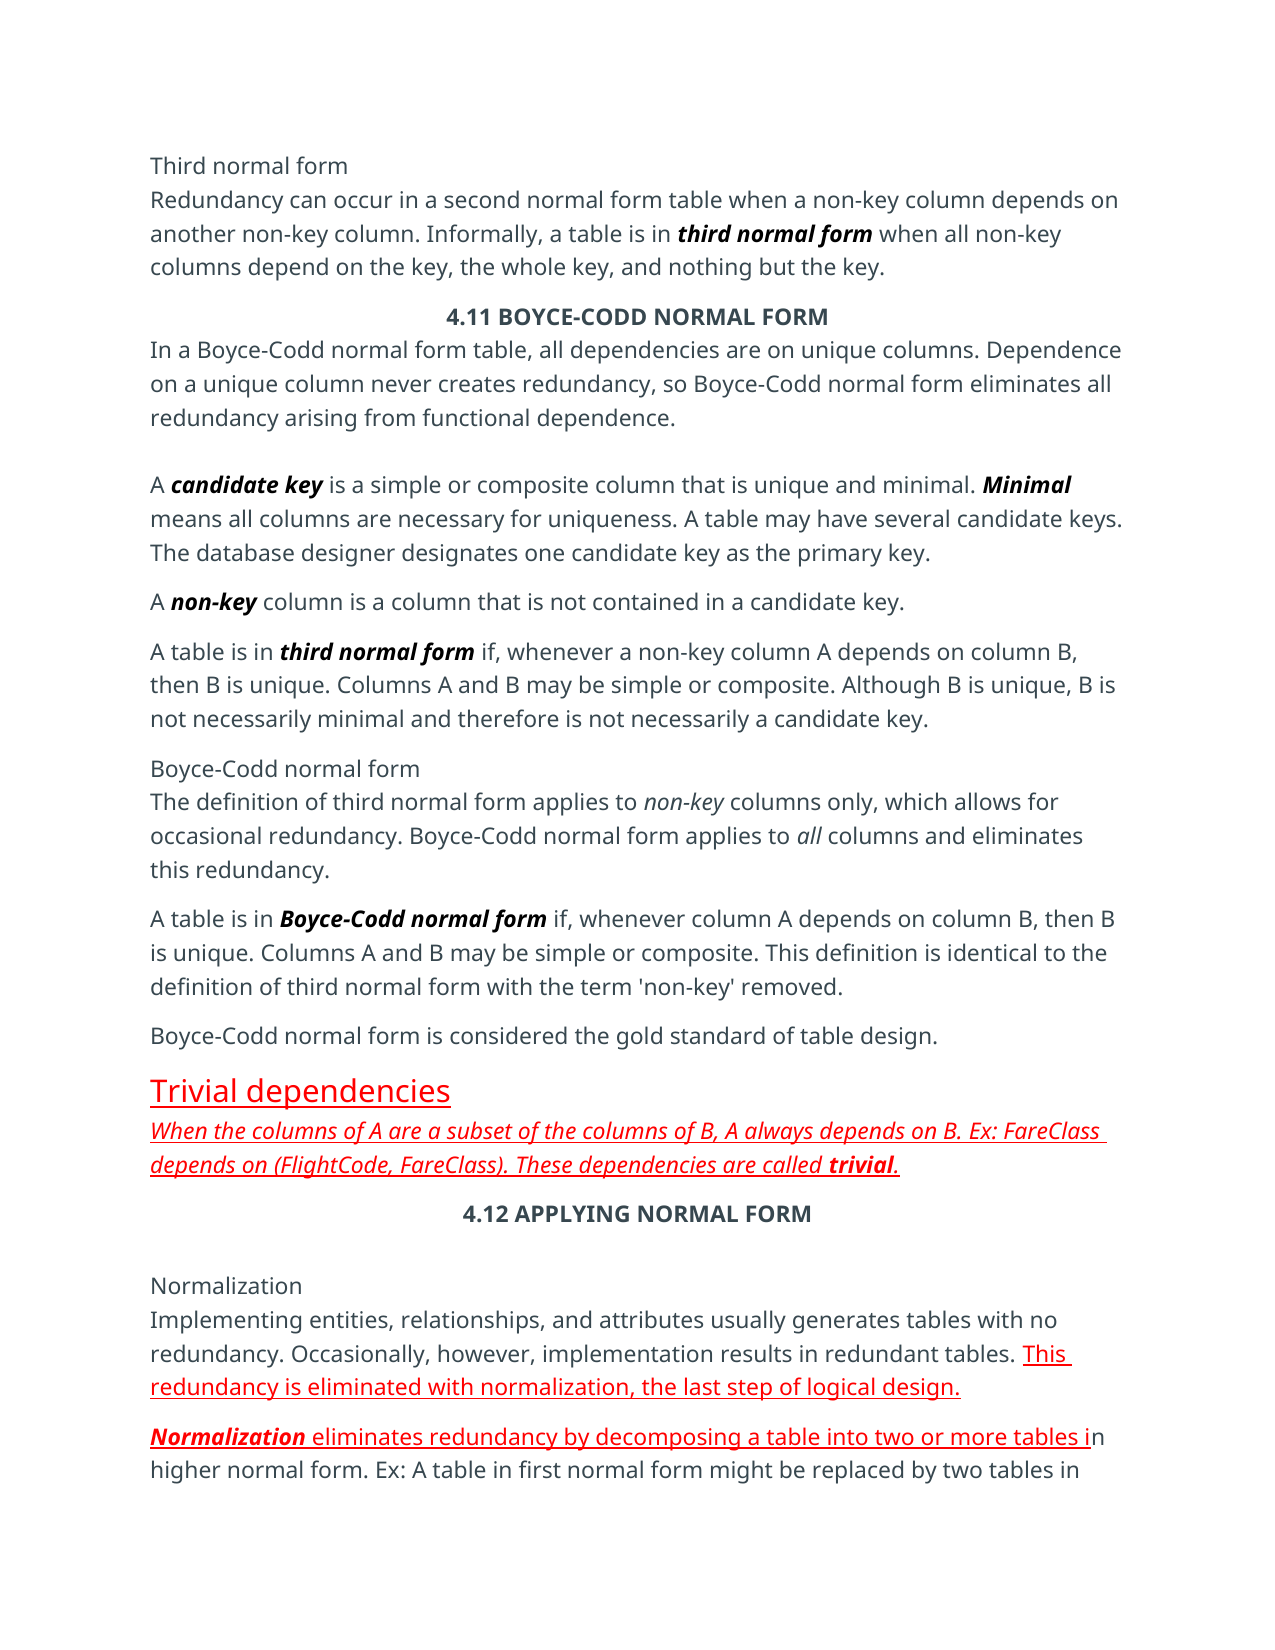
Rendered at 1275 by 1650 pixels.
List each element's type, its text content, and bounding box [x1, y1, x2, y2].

text A table is in Boyce-Codd normal form if, whenever column A depends on column B, then B is unique. Columns A and B may be simple or composite. This definition is identical to the definition of third normal form with the term 'non-key' removed. [150, 903, 1125, 1002]
text A table is in third normal form if, whenever a non-key column A depends on column B, then B is unique. Columns A and B may be simple or composite. Although B is unique, B is not necessarily minimal and therefore is not necessarily a candidate key. [150, 636, 1125, 734]
text When the columns of A are a subset of the columns of B, A always depends on B. Ex: FareClass depends on (FlightCode, FareClass). These dependencies are called trivial. [150, 1115, 1125, 1180]
text In a Boyce-Codd normal form table, all dependencies are on unique columns. Dependence on a unique column never creates redundancy, so Boyce-Codd normal form eliminates all redundancy arising from functional dependence. [150, 334, 1125, 433]
text Boyce-Codd normal form is considered the gold standard of table design. [150, 1020, 1125, 1051]
subtitle Third normal form [150, 150, 1125, 181]
text A candidate key is a simple or composite column that is unique and minimal. Minimal means all columns are necessary for uniqueness. A table may have several candidate keys. The database designer designates one candidate key as the primary key. [150, 469, 1125, 568]
text Trivial dependencies [150, 1069, 1125, 1112]
text The definition of third normal form applies to non-key columns only, which allows for occasional redundancy. Boyce-Codd normal form applies to all columns and eliminates this redundancy. [150, 786, 1125, 885]
text A non-key column is a column that is not contained in a candidate key. [150, 586, 1125, 617]
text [150, 1421, 1125, 1486]
subtitle Boyce-Codd normal form [150, 752, 1125, 784]
text 4.11 BOYCE-CODD NORMAL FORM [150, 301, 1125, 332]
text Redundancy can occur in a second normal form table when a non-key column depends on another non-key column. Informally, a table is in third normal form when all non-key columns depend on the key, the whole key, and nothing but the key. [150, 184, 1125, 282]
text 4.12 APPLYING NORMAL FORM [150, 1198, 1125, 1230]
text Implementing entities, relationships, and attributes usually generates tables with no redundancy. Occasionally, however, implementation results in redundant tables. This redundancy is eliminated with normalization, the last step of logical design. [150, 1304, 1125, 1403]
subtitle Normalization [150, 1270, 1125, 1301]
